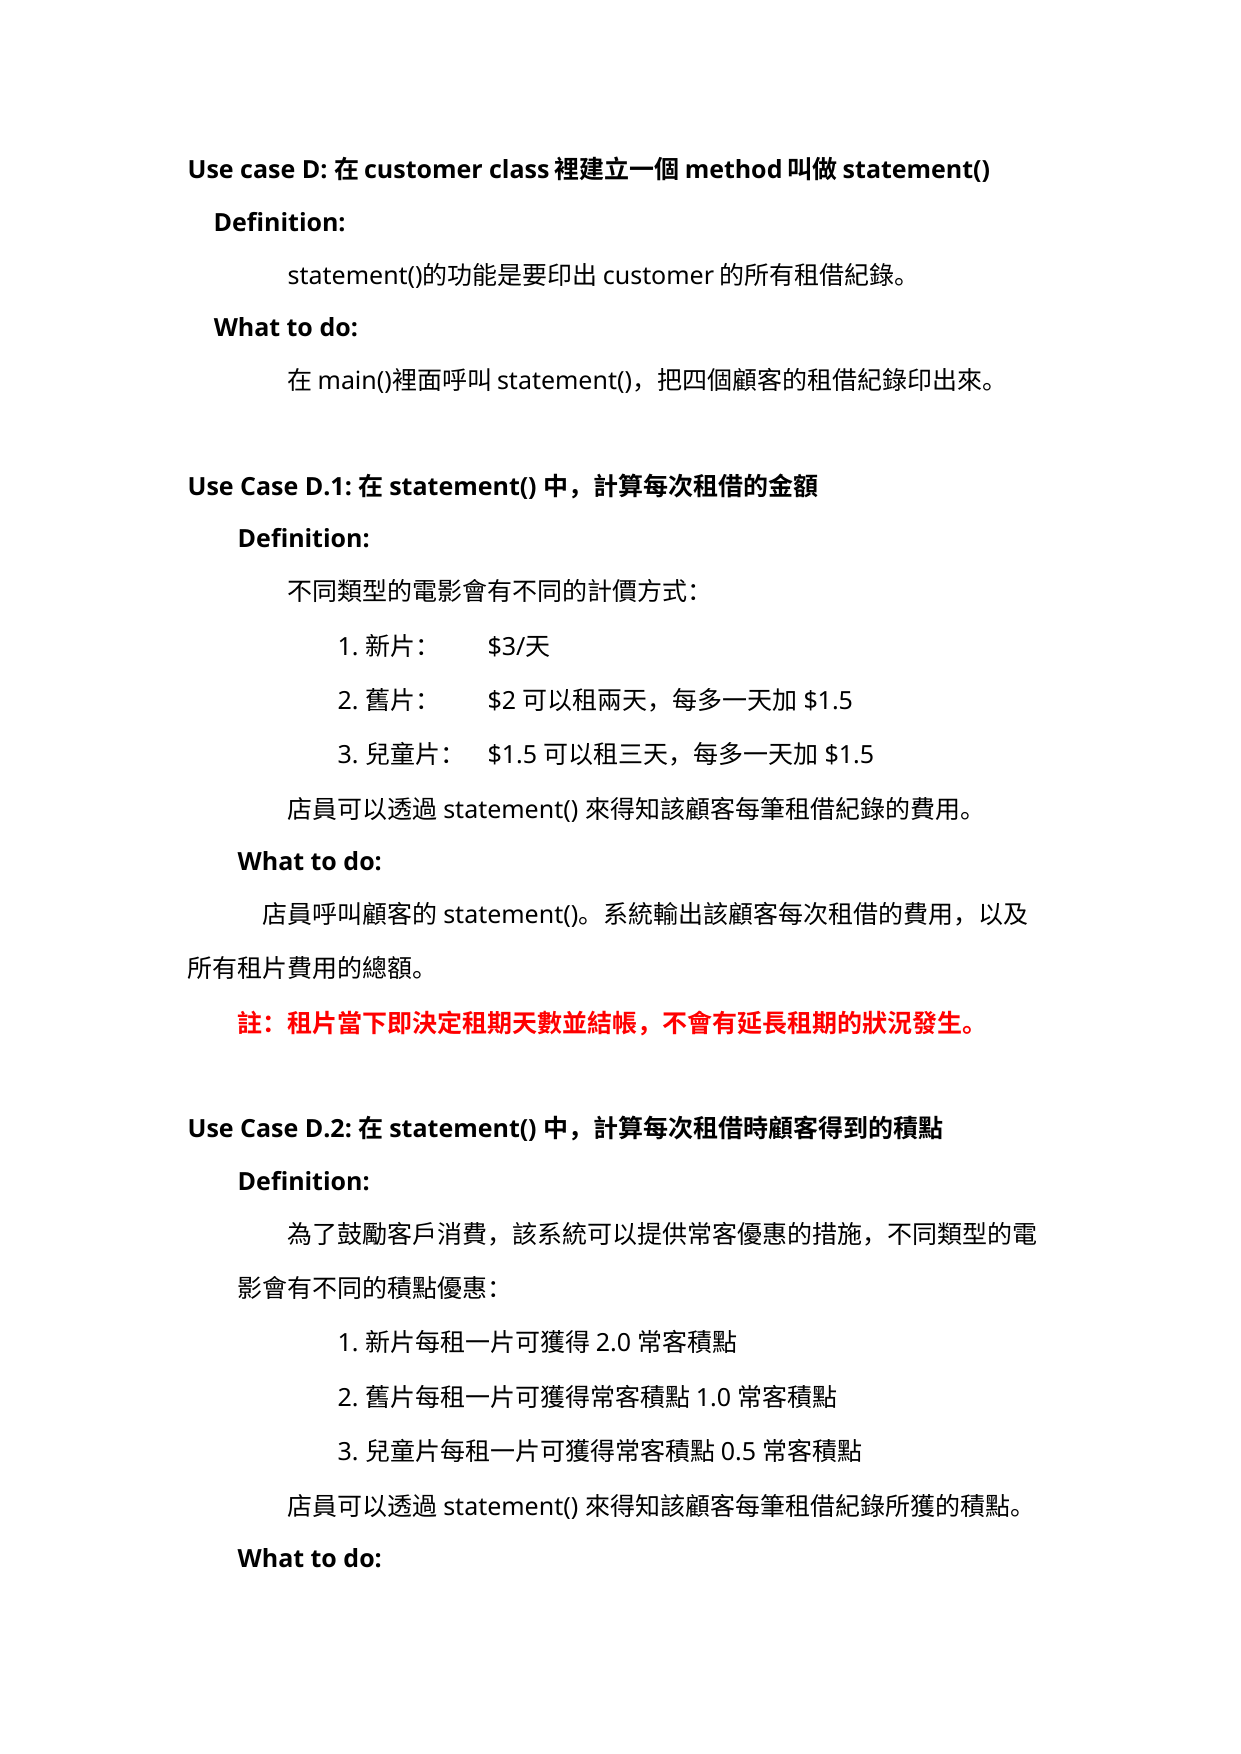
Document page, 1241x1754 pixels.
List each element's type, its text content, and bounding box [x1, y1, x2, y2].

text Definition: [187, 204, 1053, 238]
text Use Case D.1: 在 statement() 中，計算每次租借的金額 [187, 466, 1053, 502]
text Use Case D.2: 在 statement() 中，計算每次租借時顧客得到的積點 [187, 1109, 1053, 1145]
text 在main()裡面呼叫statement()，把四個顧客的租借紀錄印出來。 [237, 361, 1053, 397]
text statement()的功能是要印出customer的所有租借紀錄。 [237, 255, 1053, 292]
text What to do: [187, 1540, 1053, 1574]
text 店員可以透過 statement() 來得知該顧客每筆租借紀錄所獲的積點。 [237, 1486, 1053, 1522]
text 為了鼓勵客戶消費，該系統可以提供常客優惠的措施，不同類型的電影會有不同的積點優惠： [237, 1214, 1053, 1305]
text What to do: [187, 310, 1053, 344]
text 3. 兒童片： $1.5 可以租三天，每多一天加 $1.5 [287, 735, 1053, 771]
text 1. 新片每租一片可獲得 2.0 常客積點 [287, 1323, 1053, 1359]
text 2. 舊片： $2 可以租兩天，每多一天加 $1.5 [287, 680, 1053, 717]
text 店員可以透過 statement() 來得知該顧客每筆租借紀錄的費用。 [237, 789, 1053, 825]
text 註：租片當下即決定租期天數並結帳，不會有延長租期的狀況發生。 [187, 1003, 1053, 1039]
text 不同類型的電影會有不同的計價方式： [237, 572, 1053, 608]
text 1. 新片： $3/天 [287, 626, 1053, 662]
text Definition: [187, 521, 1053, 555]
text 店員呼叫顧客的 statement()。系統輸出該顧客每次租借的費用，以及所有租片費用的總額。 [187, 894, 1053, 985]
text 3. 兒童片每租一片可獲得常客積點 0.5 常客積點 [287, 1432, 1053, 1468]
text 2. 舊片每租一片可獲得常客積點 1.0 常客積點 [287, 1377, 1053, 1413]
text What to do: [187, 843, 1053, 878]
text Definition: [187, 1163, 1053, 1197]
text Use case D: 在customer class裡建立一個method叫做statement() [187, 150, 1053, 186]
